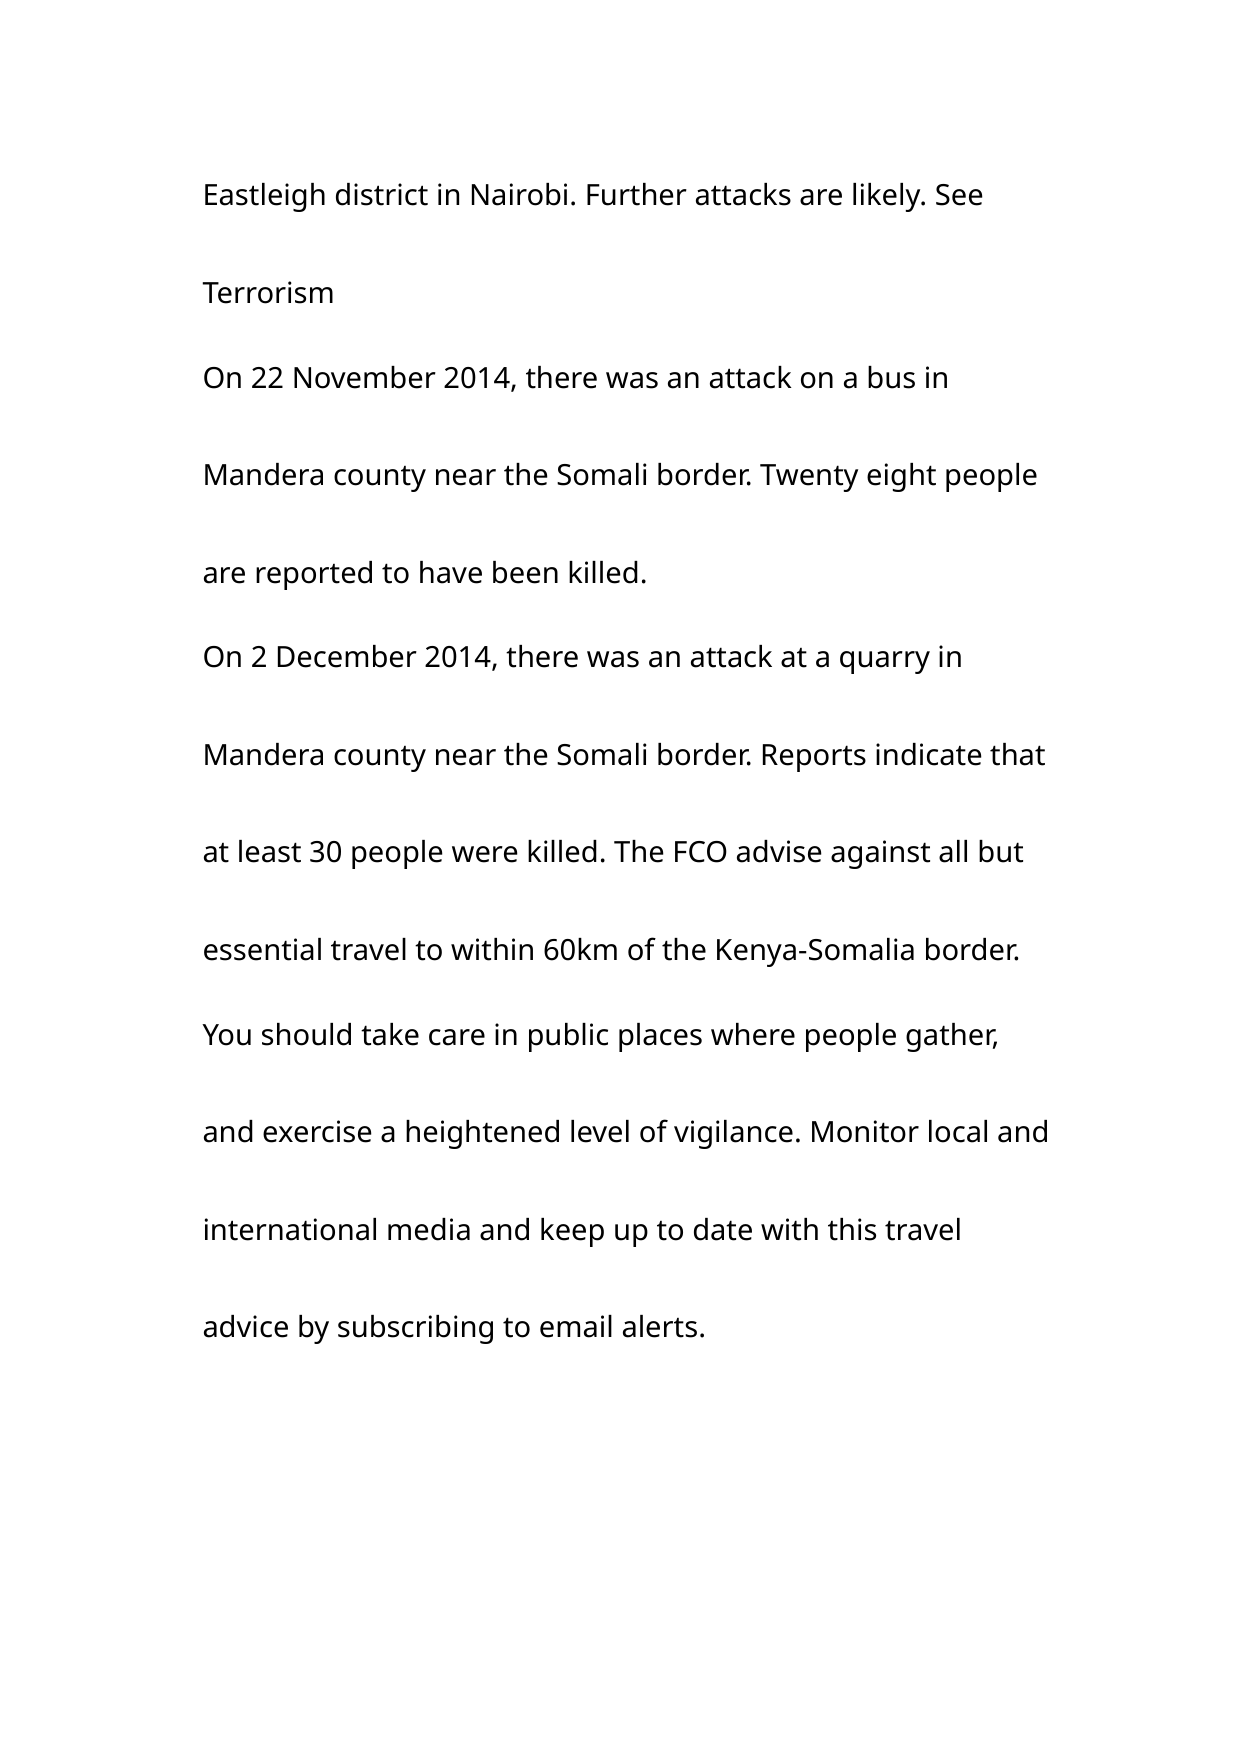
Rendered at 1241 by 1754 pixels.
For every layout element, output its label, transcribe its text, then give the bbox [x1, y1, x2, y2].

list On 22 November 2014, there was an attack on a bus in Mandera county near the Somali border. Twenty eight people are reported to have been killed. [202, 344, 1053, 604]
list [202, 162, 1053, 324]
list On 2 December 2014, there was an attack at a quarry in Mandera county near the Somali border. Reports indicate that at least 30 people were killed. The FCO advise against all but essential travel to within 60km of the Kenya-Somalia border. [202, 624, 1053, 982]
list You should take care in public places where people gather, and exercise a heightened level of vigilance. Monitor local and international media and keep up to date with this travel advice by subscribing to email alerts. [202, 1001, 1053, 1359]
